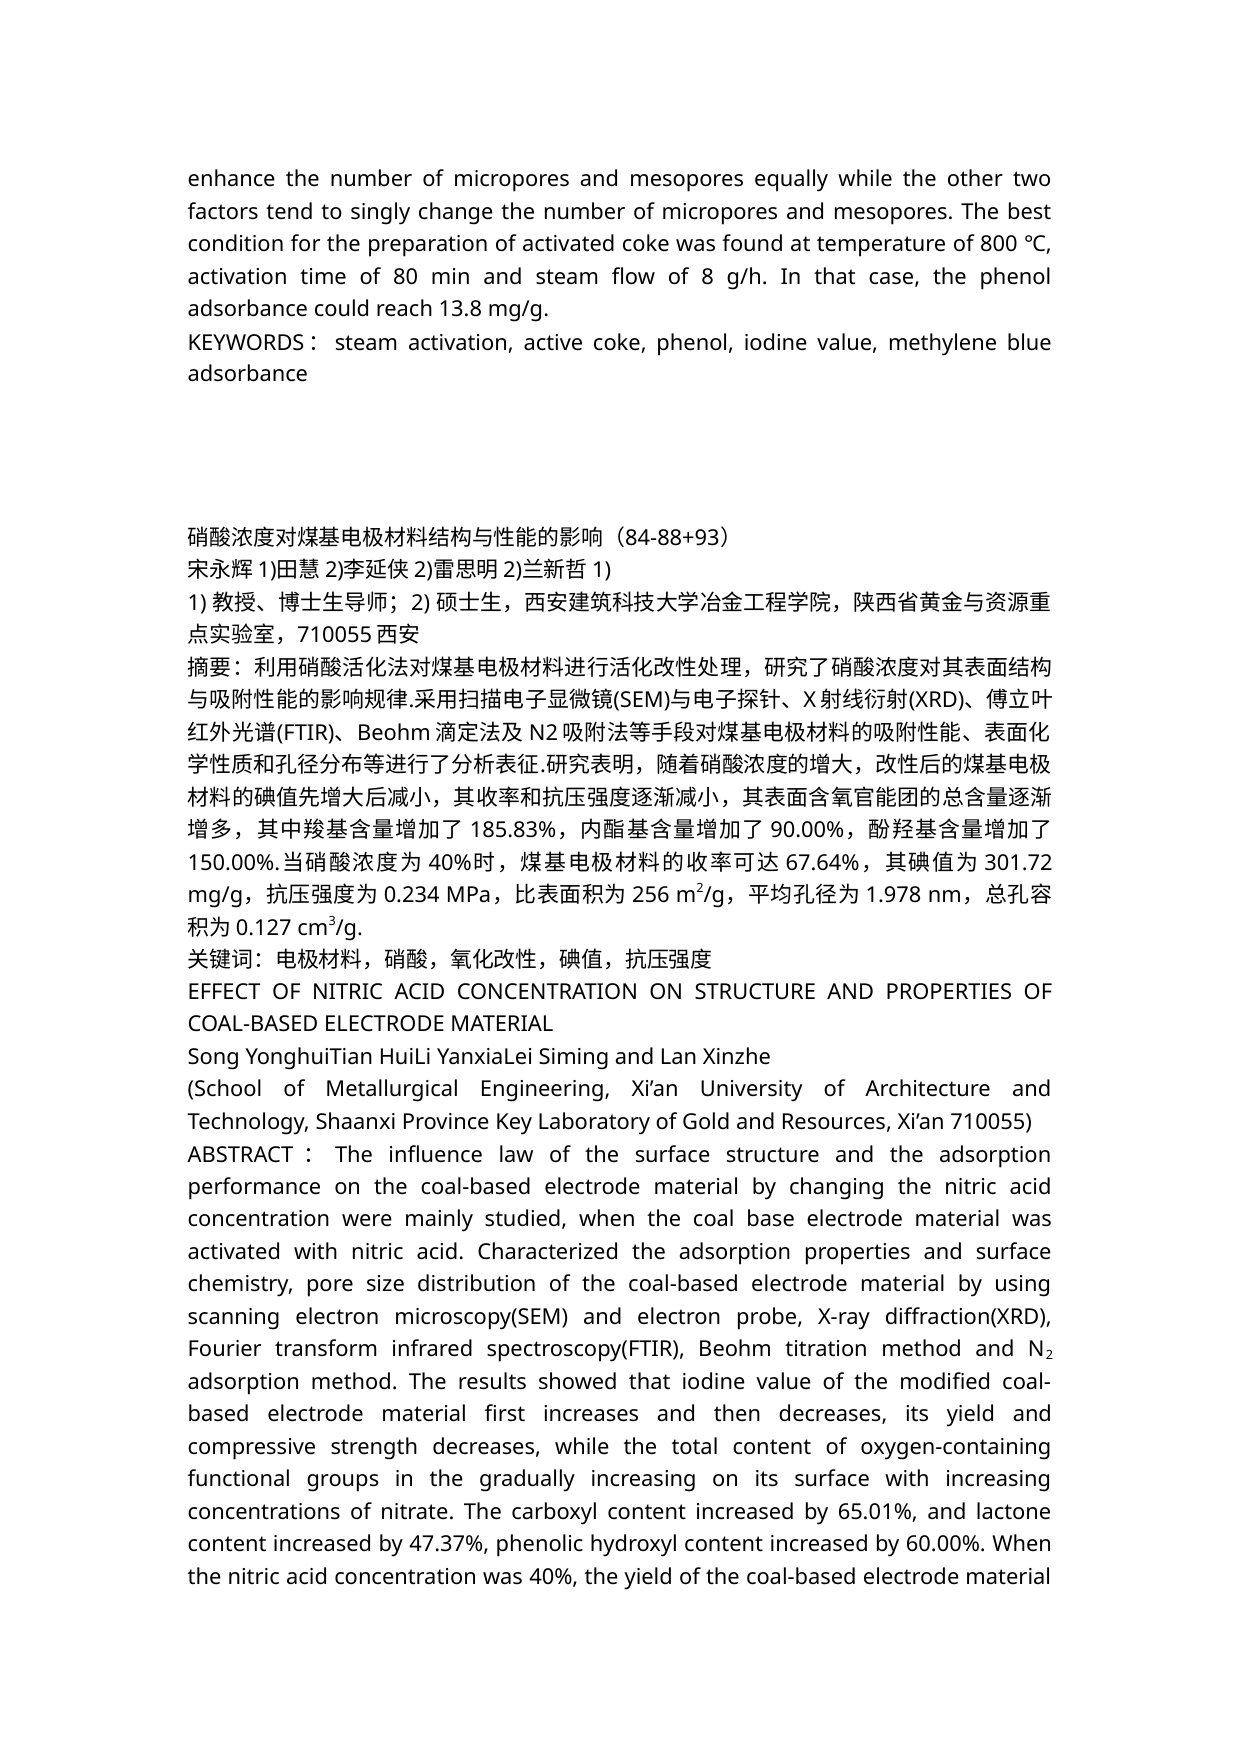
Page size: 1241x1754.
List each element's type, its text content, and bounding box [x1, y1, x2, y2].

text (School of Metallurgical Engineering, Xi’an University of Architecture and Technology, Shaanxi Province Key Laboratory of Gold and Resources, Xi’an 710055) [187, 1072, 1053, 1137]
text 1) 教授、博士生导师；2) 硕士生，西安建筑科技大学冶金工程学院，陕西省黄金与资源重点实验室，710055西安 [187, 584, 1053, 649]
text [187, 1137, 1053, 1592]
text KEYWORDS：steam activation, active coke, phenol, iodine value, methylene blue adsorbance [187, 324, 1053, 389]
text 硝酸浓度对煤基电极材料结构与性能的影响（84-88+93） [187, 519, 1053, 552]
text 关键词：电极材料，硝酸，氧化改性，碘值，抗压强度 [187, 942, 1053, 974]
text EFFECT OF NITRIC ACID CONCENTRATION ON STRUCTURE AND PROPERTIES OF COAL-BASED ELECTRODE MATERIAL [187, 974, 1053, 1039]
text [187, 162, 1053, 324]
text 宋永辉1)田慧2)李延侠2)雷思明2)兰新哲1) [187, 552, 1053, 584]
text Song YonghuiTian HuiLi YanxiaLei Siming and Lan Xinzhe [187, 1039, 1053, 1072]
text 摘要：利用硝酸活化法对煤基电极材料进行活化改性处理，研究了硝酸浓度对其表面结构与吸附性能的影响规律.采用扫描电子显微镜(SEM)与电子探针、X射线衍射(XRD)、傅立叶红外光谱(FTIR)、Beohm滴定法及N2吸附法等手段对煤基电极材料的吸附性能、表面化学性质和孔径分布等进行了分析表征.研究表明，随着硝酸浓度的增大，改性后的煤基电极材料的碘值先增大后减小，其收率和抗压强度逐渐减小，其表面含氧官能团的总含量逐渐增多，其中羧基含量增加了185.83%，内酯基含量增加了90.00%，酚羟基含量增加了150.00%.当硝酸浓度为40%时，煤基电极材料的收率可达67.64%，其碘值为301.72 mg/g，抗压强度为0.234 MPa，比表面积为/g，平均孔径为1.978 nm，总孔容积为3/g. [187, 649, 1053, 942]
